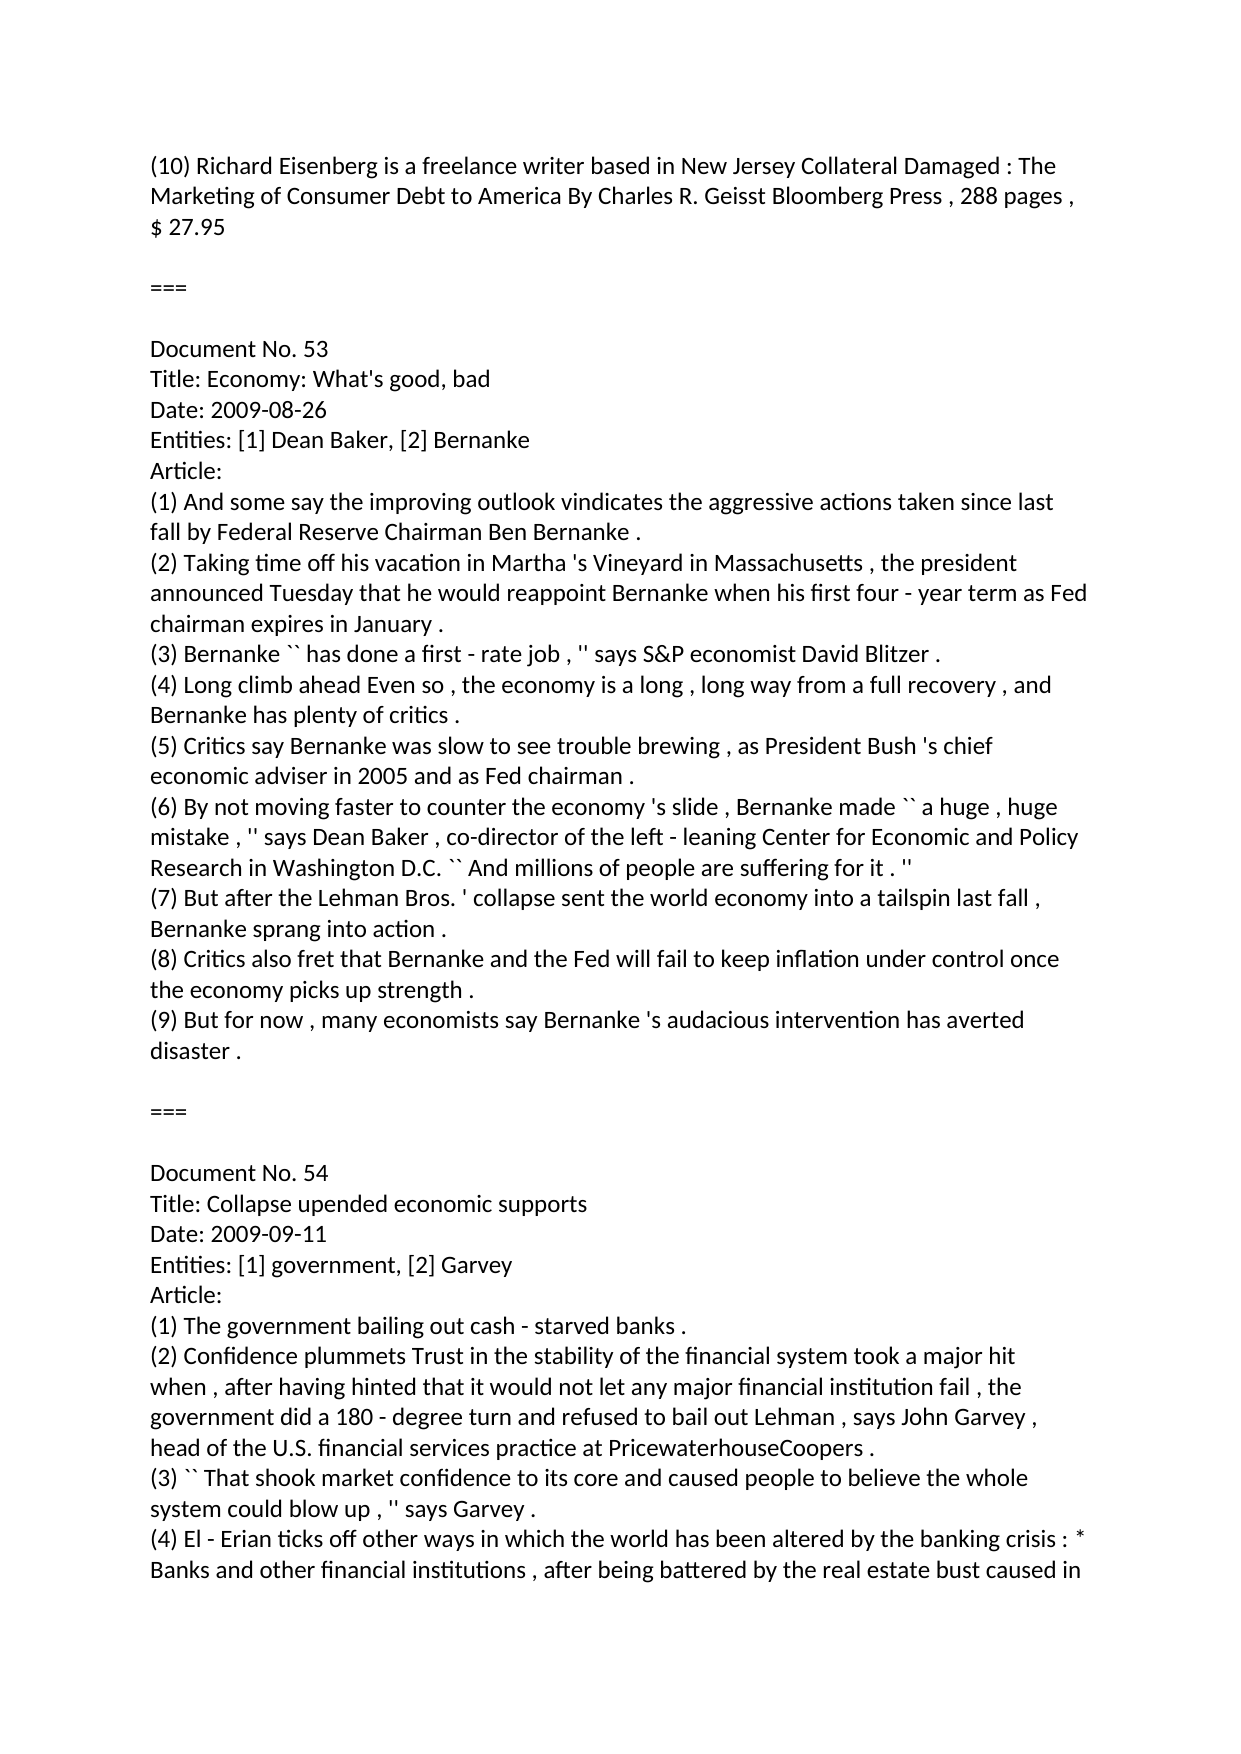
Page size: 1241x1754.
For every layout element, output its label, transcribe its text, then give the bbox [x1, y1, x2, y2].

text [150, 1523, 1090, 1584]
text (3) Bernanke `` has done a first - rate job , '' says S&P economist David Blitzer . [150, 638, 1090, 669]
text (7) But after the Lehman Bros. ' collapse sent the world economy into a tailspin last fall , Bernanke sprang into action . [150, 882, 1090, 943]
text Title: Collapse upended economic supports [150, 1188, 1090, 1218]
text (5) Critics say Bernanke was slow to see trouble brewing , as President Bush 's chief economic adviser in 2005 and as Fed chairman . [150, 730, 1090, 791]
text Article: [150, 455, 1090, 486]
text (6) By not moving faster to counter the economy 's slide , Bernanke made `` a huge , huge mistake , '' says Dean Baker , co-director of the left - leaning Center for Economic and Policy Research in Washington D.C. `` And millions of people are suffering for it . '' [150, 791, 1090, 882]
text === [150, 272, 1090, 303]
text Entities: [1] Dean Baker, [2] Bernanke [150, 425, 1090, 455]
text (2) Taking time off his vacation in Martha 's Vineyard in Massachusetts , the president announced Tuesday that he would reappoint Bernanke when his first four - year term as Fed chairman expires in January . [150, 547, 1090, 638]
text (2) Confidence plummets Trust in the stability of the financial system took a major hit when , after having hinted that it would not let any major financial institution fail , the government did a 180 - degree turn and refused to bail out Lehman , says John Garvey , head of the U.S. financial services practice at PricewaterhouseCoopers . [150, 1340, 1090, 1462]
text Article: [150, 1279, 1090, 1310]
text (1) The government bailing out cash - starved banks . [150, 1310, 1090, 1340]
text (1) And some say the improving outlook vindicates the aggressive actions taken since last fall by Federal Reserve Chairman Ben Bernanke . [150, 486, 1090, 547]
text (8) Critics also fret that Bernanke and the Fed will fail to keep inflation under control once the economy picks up strength . [150, 943, 1090, 1004]
text Document No. 53 [150, 333, 1090, 364]
text Document No. 54 [150, 1157, 1090, 1188]
text (9) But for now , many economists say Bernanke 's audacious intervention has averted disaster . [150, 1004, 1090, 1066]
text (10) Richard Eisenberg is a freelance writer based in New Jersey Collateral Damaged : The Marketing of Consumer Debt to America By Charles R. Geisst Bloomberg Press , 288 pages , $ 27.95 [150, 150, 1090, 242]
text Date: 2009-08-26 [150, 394, 1090, 425]
text (3) `` That shook market confidence to its core and caused people to believe the whole system could blow up , '' says Garvey . [150, 1462, 1090, 1523]
text Title: Economy: What's good, bad [150, 364, 1090, 394]
text === [150, 1096, 1090, 1127]
text (4) Long climb ahead Even so , the economy is a long , long way from a full recovery , and Bernanke has plenty of critics . [150, 669, 1090, 730]
text Date: 2009-09-11 [150, 1218, 1090, 1249]
text Entities: [1] government, [2] Garvey [150, 1249, 1090, 1279]
